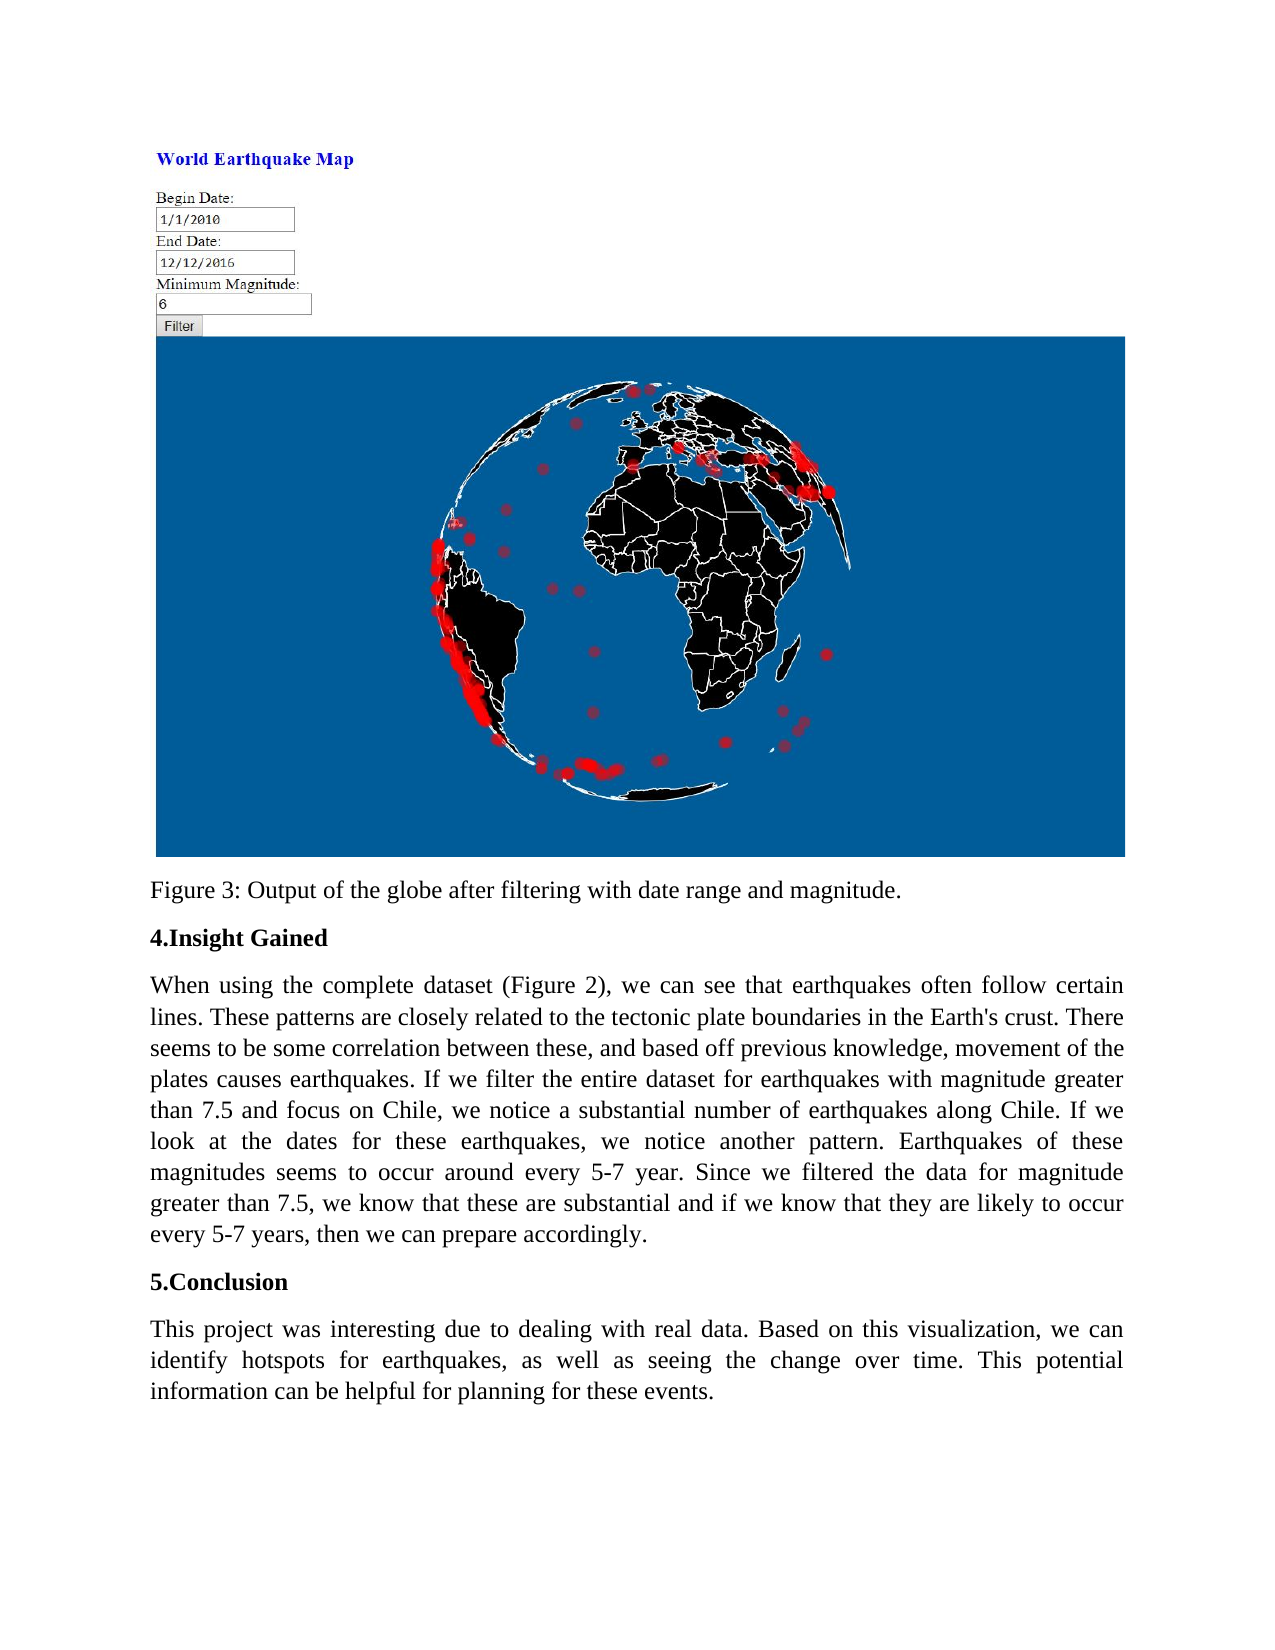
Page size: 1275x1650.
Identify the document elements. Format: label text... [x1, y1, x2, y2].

text 5.Conclusion [150, 1267, 1125, 1295]
picture [150, 150, 1125, 857]
text When using the complete dataset (Figure 2), we can see that earthquakes often follow certain lines. These patterns are closely related to the tectonic plate boundaries in the Earth's crust. There seems to be some correlation between these, and based off previous knowledge, movement of the plates causes earthquakes. If we filter the entire dataset for earthquakes with magnitude greater than 7.5 and focus on Chile, we notice a substantial number of earthquakes along Chile. If we look at the dates for these earthquakes, we notice another pattern. Earthquakes of these magnitudes seems to occur around every 5-7 year. Since we filtered the data for magnitude greater than 7.5, we know that these are substantial and if we know that they are likely to occur every 5-7 years, then we can prepare accordingly. [150, 971, 1125, 1248]
text This project was interesting due to dealing with real data. Based on this visualization, we can identify hotspots for earthquakes, as well as seeing the change over time. This potential information can be helpful for planning for these events. [150, 1314, 1125, 1405]
text 4.Insight Gained [150, 923, 1125, 952]
text Figure 3: Output of the globe after filtering with date range and magnitude. [150, 875, 1125, 904]
